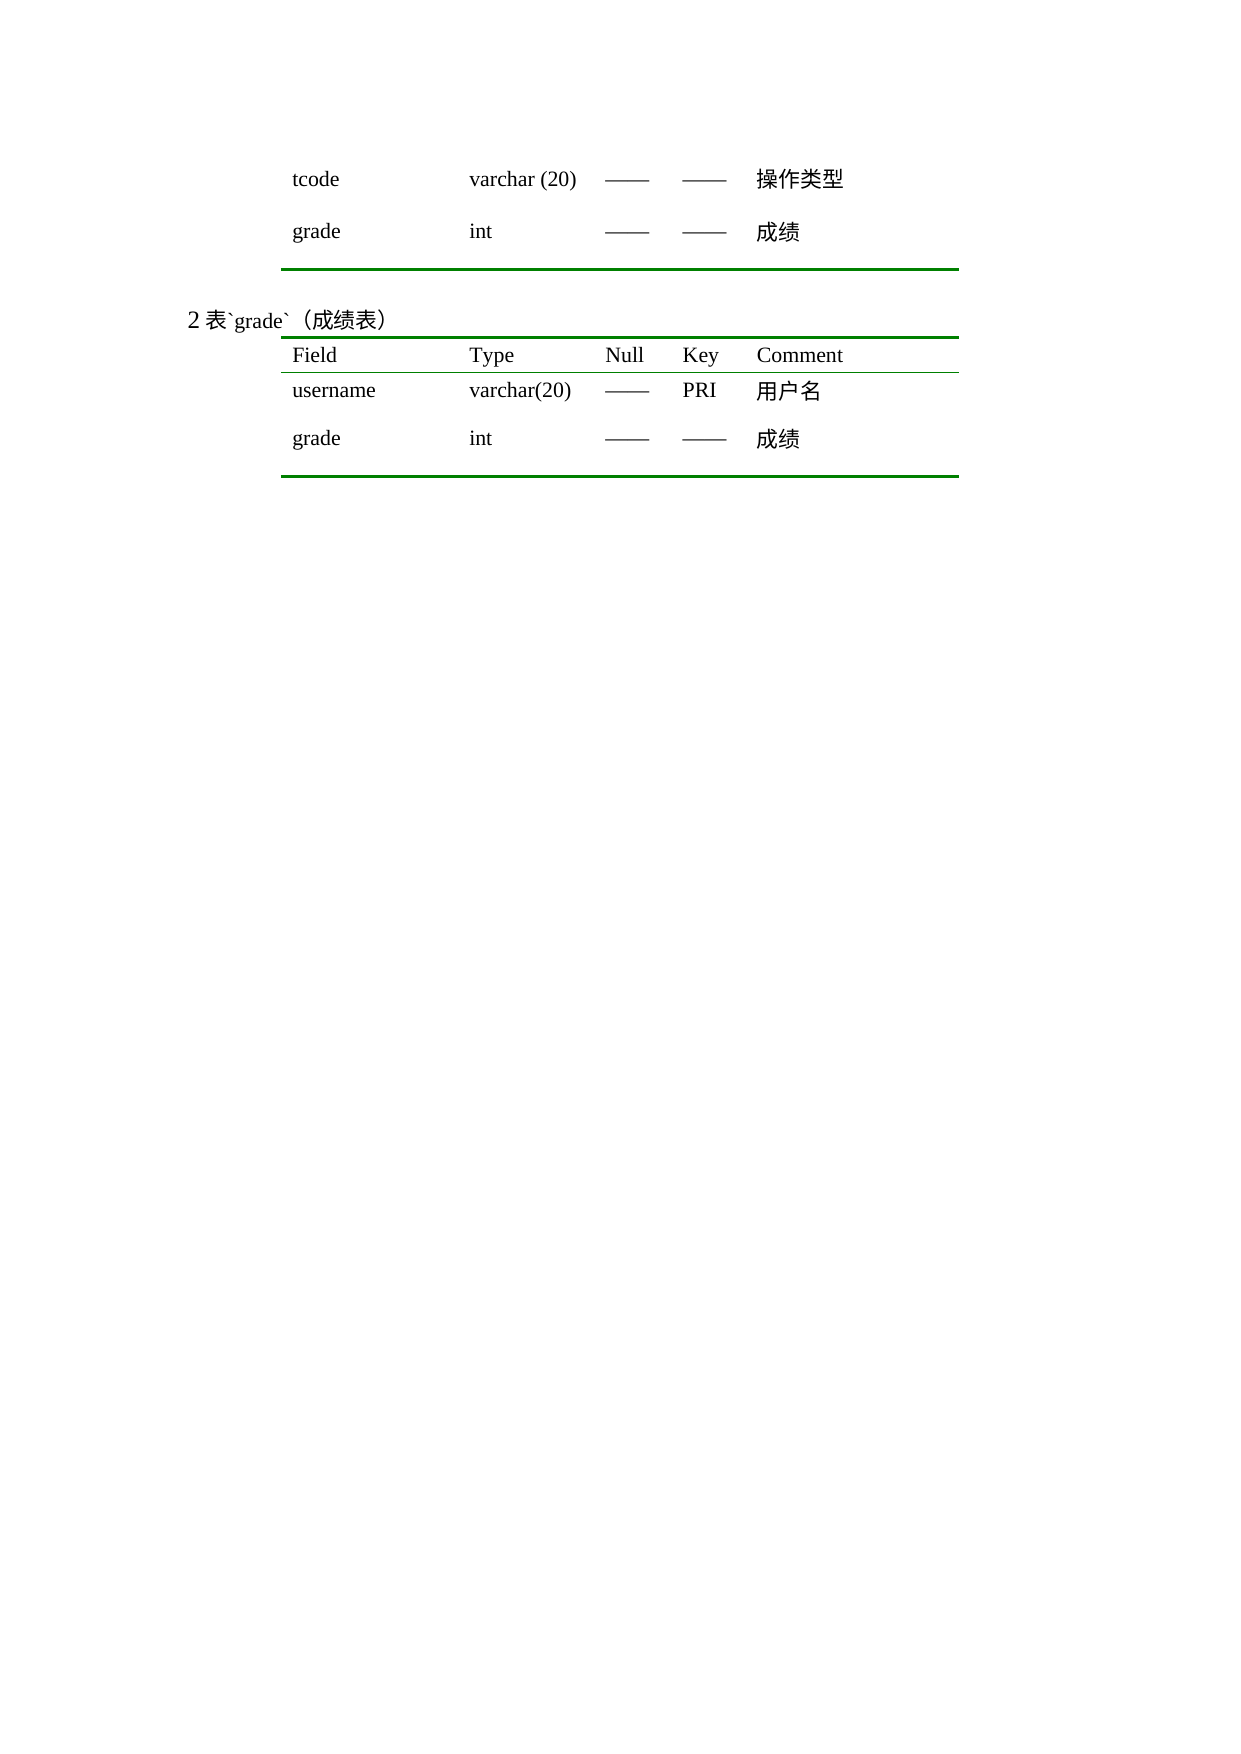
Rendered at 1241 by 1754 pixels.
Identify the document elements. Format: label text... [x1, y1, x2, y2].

table_cell int [458, 422, 594, 474]
table_header Type [458, 339, 594, 372]
table_header Comment [745, 339, 959, 372]
text 2表`grade`（成绩表） [187, 303, 1053, 336]
table_cell 操作类型 [745, 162, 959, 215]
table_header Null [594, 339, 671, 372]
table_cell —— [671, 162, 745, 215]
table_cell —— [594, 422, 671, 474]
table_cell username [281, 373, 458, 422]
table_cell grade [281, 422, 458, 474]
table_cell —— [594, 373, 671, 422]
table_cell 用户名 [745, 373, 959, 422]
table_cell grade [281, 215, 458, 267]
table_cell —— [594, 162, 671, 215]
table_cell —— [671, 215, 745, 267]
table_header Key [671, 339, 745, 372]
table_cell tcode [281, 162, 458, 215]
table_cell 成绩 [745, 422, 959, 474]
table_cell int [458, 215, 594, 267]
table_cell varchar(20) [458, 373, 594, 422]
table_cell PRI [671, 373, 745, 422]
table_cell 成绩 [745, 215, 959, 267]
table_header Field [281, 339, 458, 372]
table_cell —— [594, 215, 671, 267]
table_cell —— [671, 422, 745, 474]
table_cell varchar (20) [458, 162, 594, 215]
